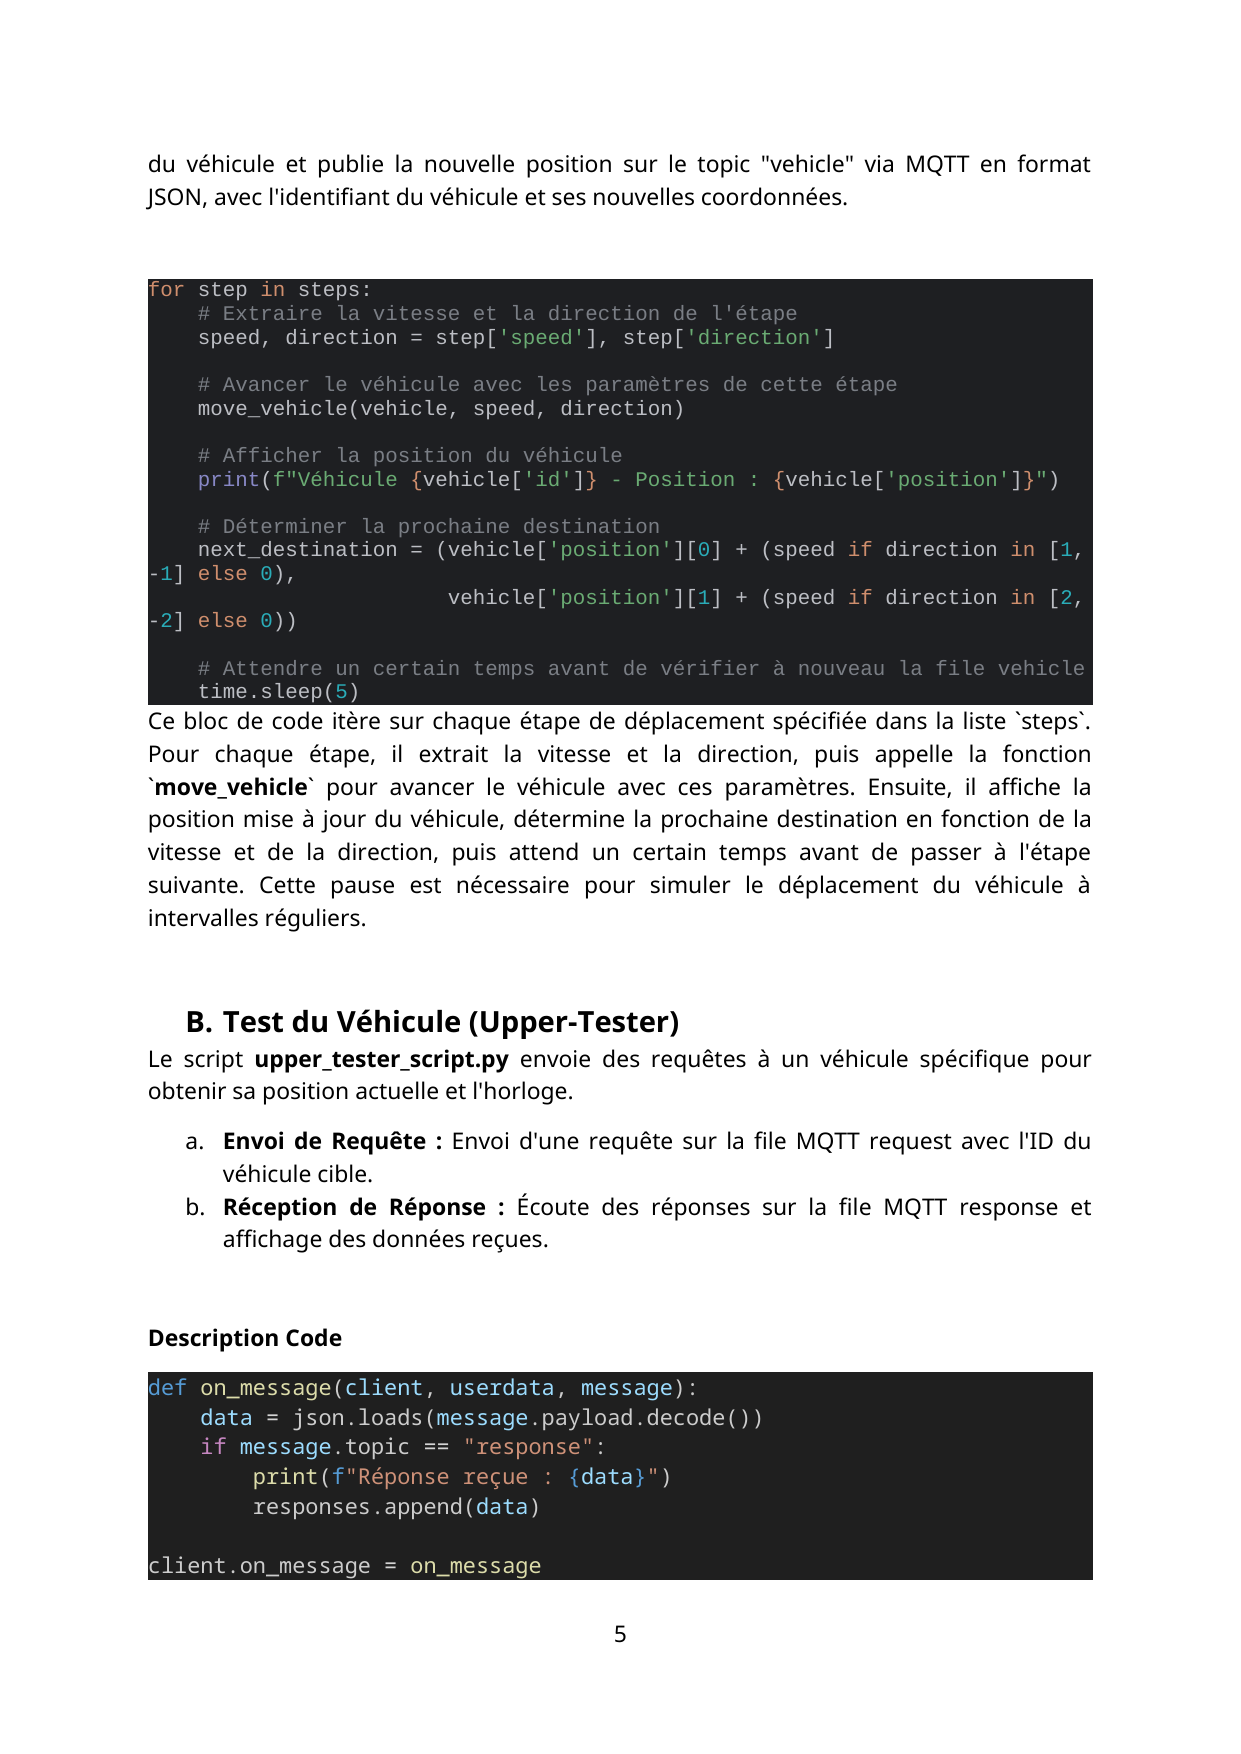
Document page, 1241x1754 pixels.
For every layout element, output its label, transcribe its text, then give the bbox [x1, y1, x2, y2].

text Ce bloc de code itère sur chaque étape de déplacement spécifiée dans la liste `steps`. Pour chaque étape, il extrait la vitesse et la direction, puis appelle la fonction `move_vehicle` pour avancer le véhicule avec ces paramètres. Ensuite, il affiche la position mise à jour du véhicule, détermine la prochaine destination en fonction de la vitesse et de la direction, puis attend un certain temps avant de passer à l'étape suivante. Cette pause est nécessaire pour simuler le déplacement du véhicule à intervalles réguliers. [148, 705, 1093, 933]
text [148, 148, 1093, 212]
text for step in steps: # Extraire la vitesse et la direction de l'étape speed, direction = step['speed'], step['direction'] # Avancer le véhicule avec les paramètres de cette étape move_vehicle(vehicle, speed, direction) # Afficher la position du véhicule print(f"Véhicule {vehicle['id']} - Position : {vehicle['position']}") # Déterminer la prochaine destination next_destination = (vehicle['position'][0] + (speed if direction in [1, -1] else 0), vehicle['position'][1] + (speed if direction in [2, -2] else 0)) # Attendre un certain temps avant de vérifier à nouveau la file vehicle time.sleep(5) [148, 279, 1093, 705]
text if message.topic == "response": [148, 1431, 1093, 1461]
text responses.append(data) [148, 1491, 1093, 1521]
text data = json.loads(message.payload.decode()) [148, 1401, 1093, 1431]
text print(f"Réponse reçue : {data}") [148, 1461, 1093, 1491]
text client.on_message = on_message [148, 1550, 1093, 1580]
subtitle Test du Véhicule (Upper-Tester) [185, 1001, 1093, 1041]
list Réception de Réponse : Écoute des réponses sur la file MQTT response et affichage des données reçues. [185, 1190, 1093, 1254]
text Description Code [148, 1322, 1093, 1353]
text Le script upper_tester_script.py envoie des requêtes à un véhicule spécifique pour obtenir sa position actuelle et l'horloge. [148, 1042, 1093, 1107]
text def on_message(client, userdata, message): [148, 1372, 1093, 1401]
list Envoi de Requête : Envoi d'une requête sur la file MQTT request avec l'ID du véhicule cible. [185, 1125, 1093, 1189]
